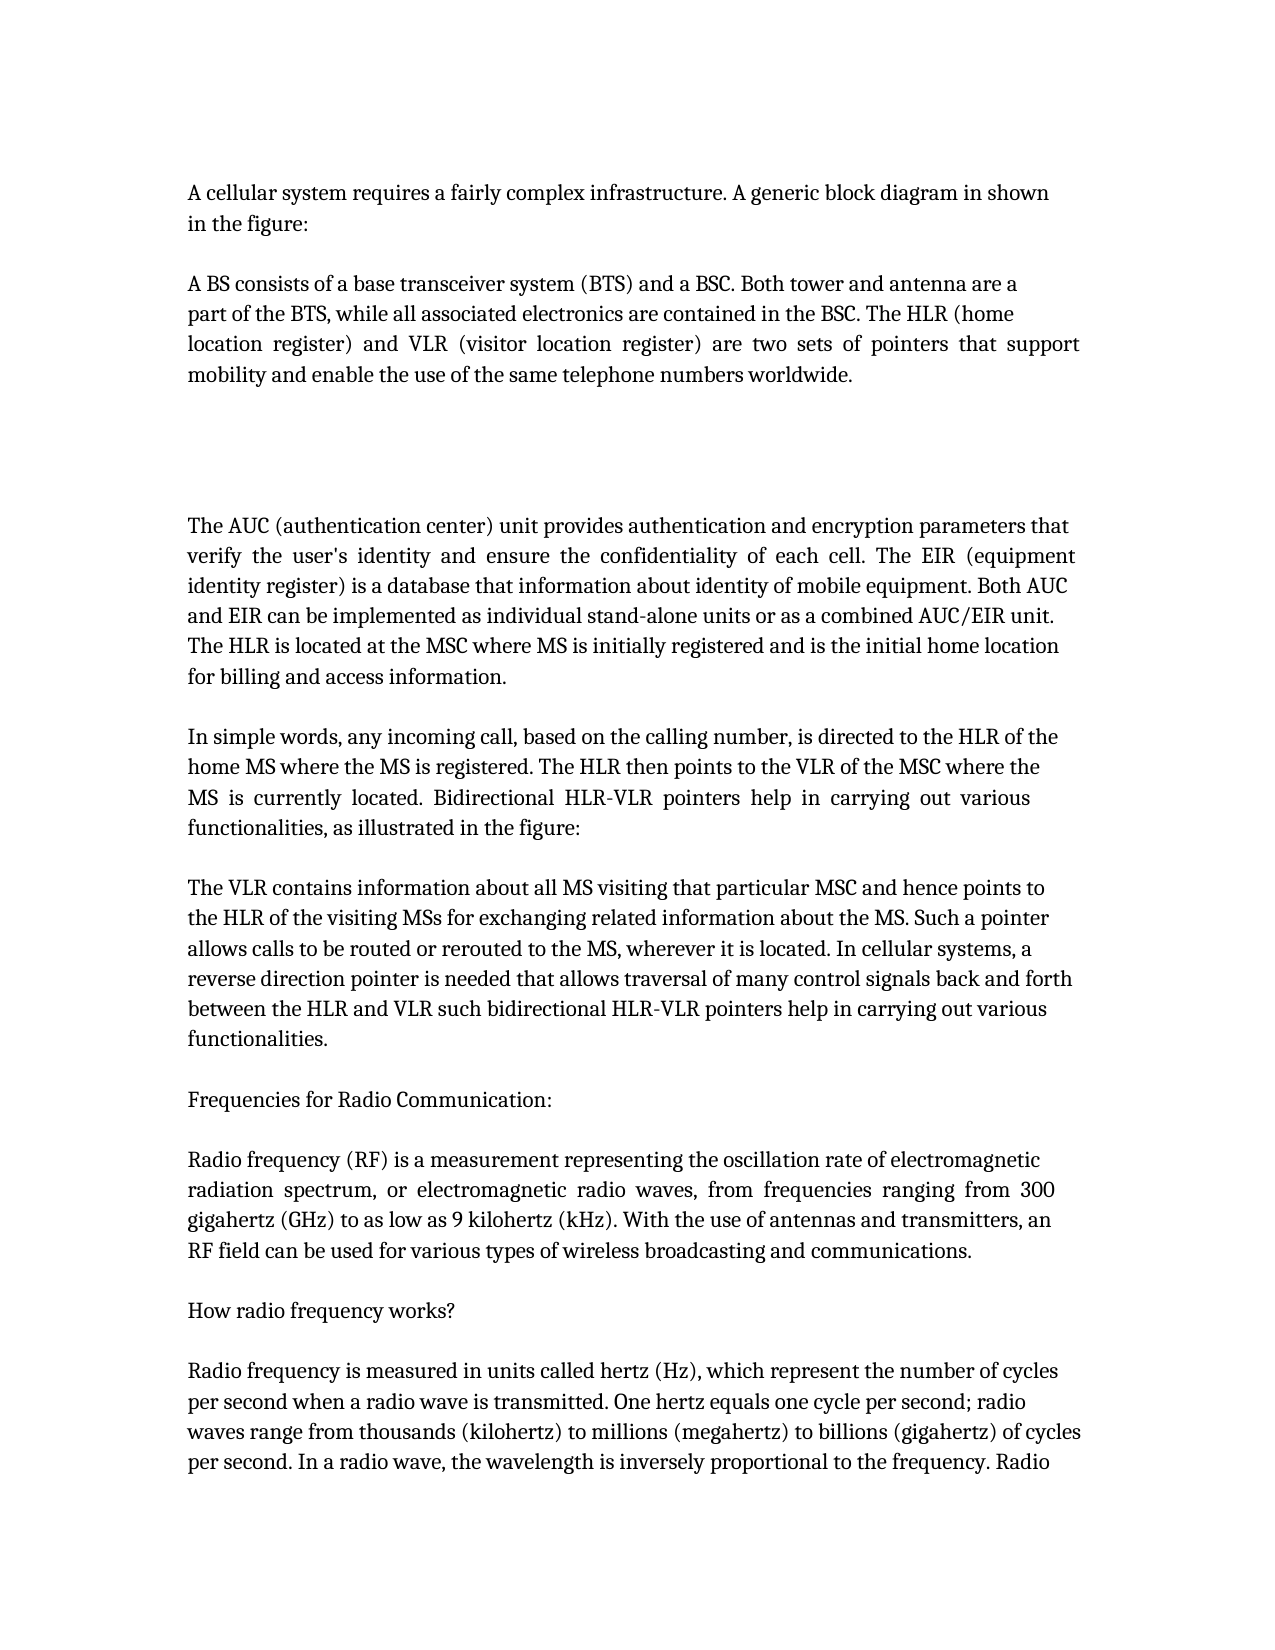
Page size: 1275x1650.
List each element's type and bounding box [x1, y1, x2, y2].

text [187, 150, 1087, 1475]
